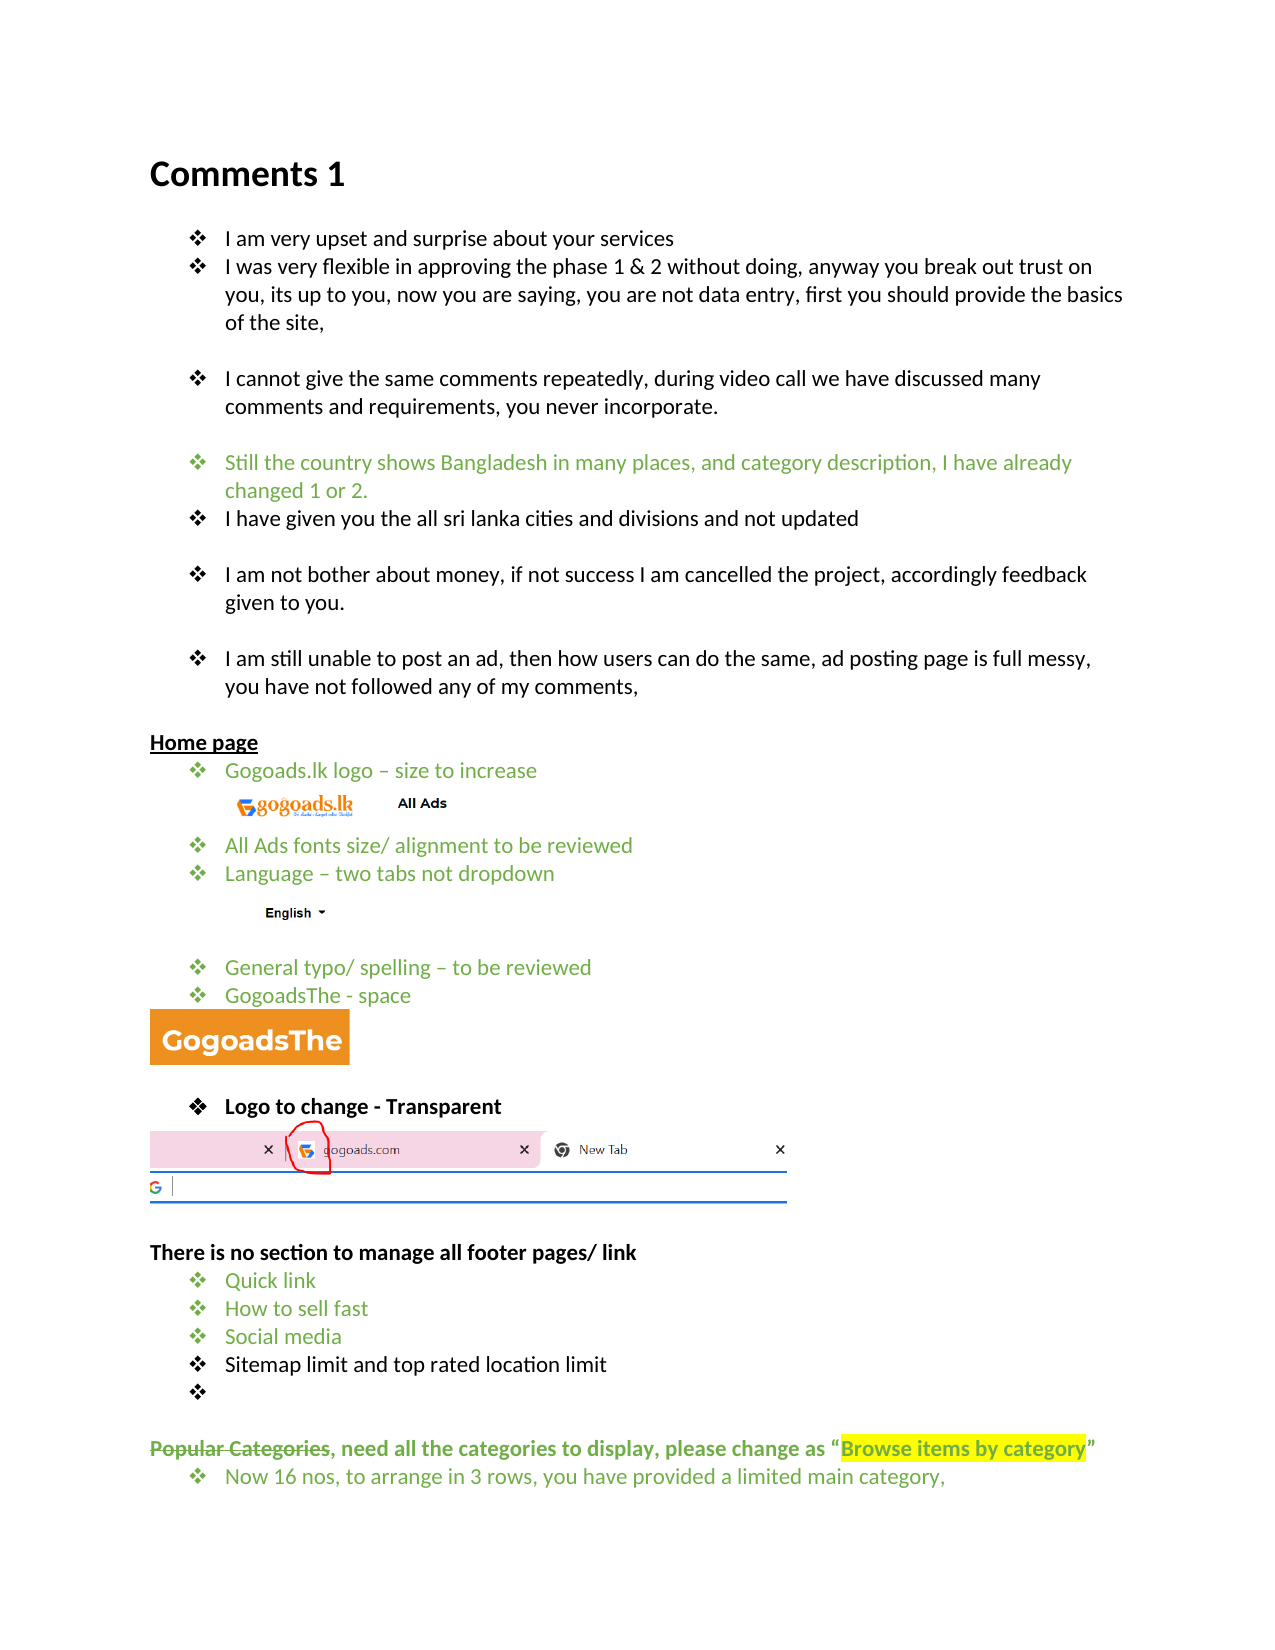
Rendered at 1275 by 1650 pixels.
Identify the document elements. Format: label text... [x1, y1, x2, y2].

list I am very upset and surprise about your services [187, 224, 1125, 252]
list Gogoads.lk logo – size to increase [187, 756, 1125, 784]
list Social media [187, 1322, 1125, 1350]
list I am not bother about money, if not success I am cancelled the project, accordingly feedback given to you. [187, 560, 1125, 616]
picture [150, 1009, 350, 1065]
text There is no section to manage all footer pages/ link [150, 1238, 1125, 1266]
list General typo/ spelling – to be reviewed [187, 953, 1125, 981]
list Sitemap limit and top rated location limit [187, 1350, 1125, 1378]
list Now 16 nos, to arrange in 3 rows, you have provided a limited main category, [187, 1462, 1125, 1490]
list I am still unable to post an ad, then how users can do the same, ad posting page is full messy, you have not followed any of my comments, [187, 644, 1125, 700]
text Home page [150, 728, 1125, 756]
list Logo to change - Transparent [187, 1092, 1125, 1120]
list Language – two tabs not dropdown [187, 859, 1125, 887]
picture [225, 784, 489, 831]
list How to sell fast [187, 1294, 1125, 1322]
text Comments 1 [150, 150, 1125, 196]
list I was very flexible in approving the phase 1 & 2 without doing, anyway you break out trust on you, its up to you, now you are saying, you are not data entry, first you should provide the basics of the site, [187, 252, 1125, 336]
picture [225, 887, 335, 926]
list All Ads fonts size/ alignment to be reviewed [187, 831, 1125, 859]
list I have given you the all sri lanka cities and divisions and not updated [187, 504, 1125, 532]
list Still the country shows Bangladesh in many places, and category description, I have already changed 1 or 2. [187, 448, 1125, 504]
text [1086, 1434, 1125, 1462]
list GogoadsThe - space [187, 981, 1125, 1009]
list I cannot give the same comments repeatedly, during video call we have discussed many comments and requirements, you never incorporate. [187, 364, 1125, 420]
text Popular Categories, need all the categories to display, please change as “Browse items by category” [150, 1434, 841, 1462]
picture [150, 1120, 787, 1211]
list Quick link [187, 1266, 1125, 1294]
